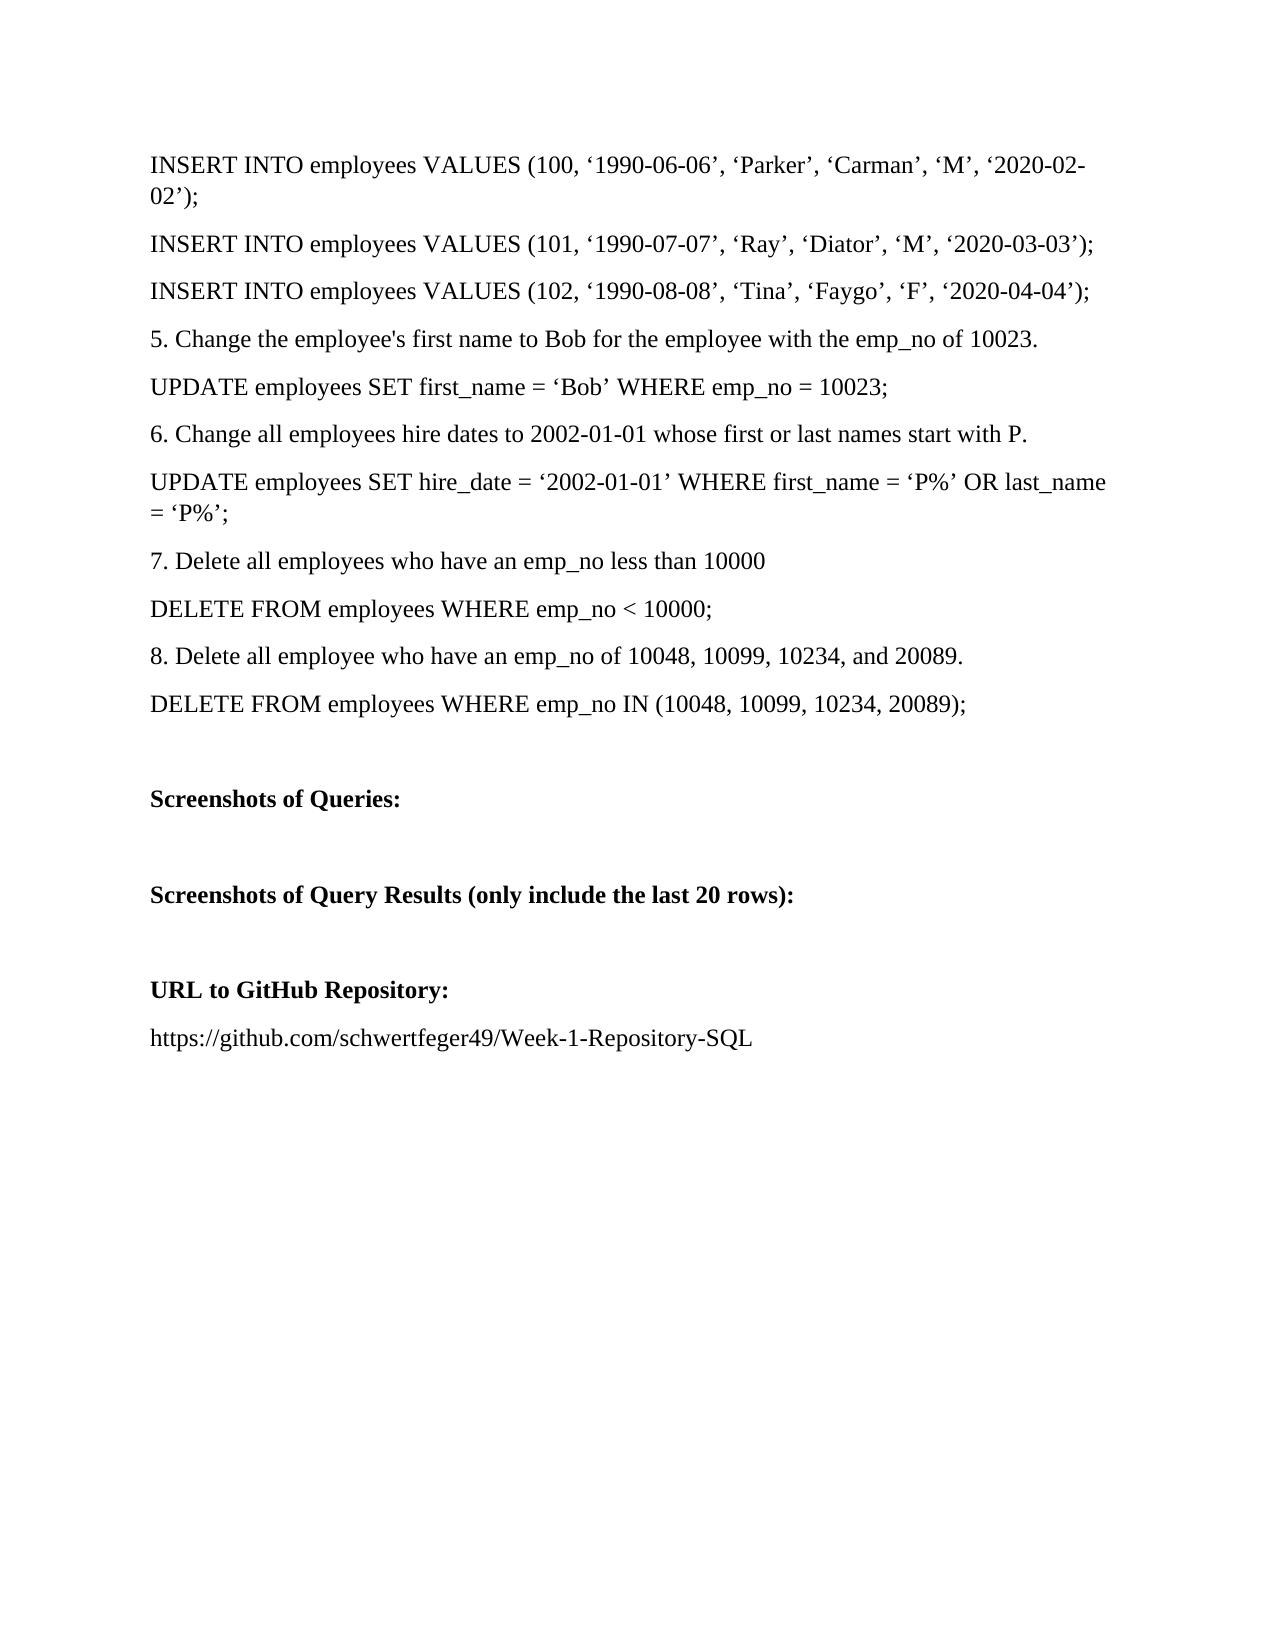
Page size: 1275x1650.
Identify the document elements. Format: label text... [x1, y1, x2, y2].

text UPDATE employees SET hire_date = ‘2002-01-01’ WHERE first_name = ‘P%’ OR last_name = ‘P%’; [150, 467, 1125, 527]
text UPDATE employees SET first_name = ‘Bob’ WHERE emp_no = 10023; [150, 372, 1125, 401]
text URL to GitHub Repository: [150, 975, 1125, 1004]
text 8. Delete all employee who have an emp_no of 10048, 10099, 10234, and 20089. [150, 641, 1125, 670]
text Screenshots of Queries: [150, 784, 1125, 813]
text DELETE FROM employees WHERE emp_no < 10000; [150, 594, 1125, 622]
text https://github.com/schwertfeger49/Week-1-Repository-SQL [150, 1023, 1125, 1052]
text INSERT INTO employees VALUES (100, ‘1990-06-06’, ‘Parker’, ‘Carman’, ‘M’, ‘2020-02-02’); [150, 150, 1125, 210]
text INSERT INTO employees VALUES (101, ‘1990-07-07’, ‘Ray’, ‘Diator’, ‘M’, ‘2020-03-03’); [150, 229, 1125, 257]
text INSERT INTO employees VALUES (102, ‘1990-08-08’, ‘Tina’, ‘Faygo’, ‘F’, ‘2020-04-04’); [150, 276, 1125, 305]
text DELETE FROM employees WHERE emp_no IN (10048, 10099, 10234, 20089); [150, 689, 1125, 718]
text Screenshots of Query Results (only include the last 20 rows): [150, 880, 1125, 909]
text 6. Change all employees hire dates to 2002-01-01 whose first or last names start with P. [150, 419, 1125, 448]
text 5. Change the employee's first name to Bob for the employee with the emp_no of 10023. [150, 324, 1125, 353]
text 7. Delete all employees who have an emp_no less than 10000 [150, 546, 1125, 575]
